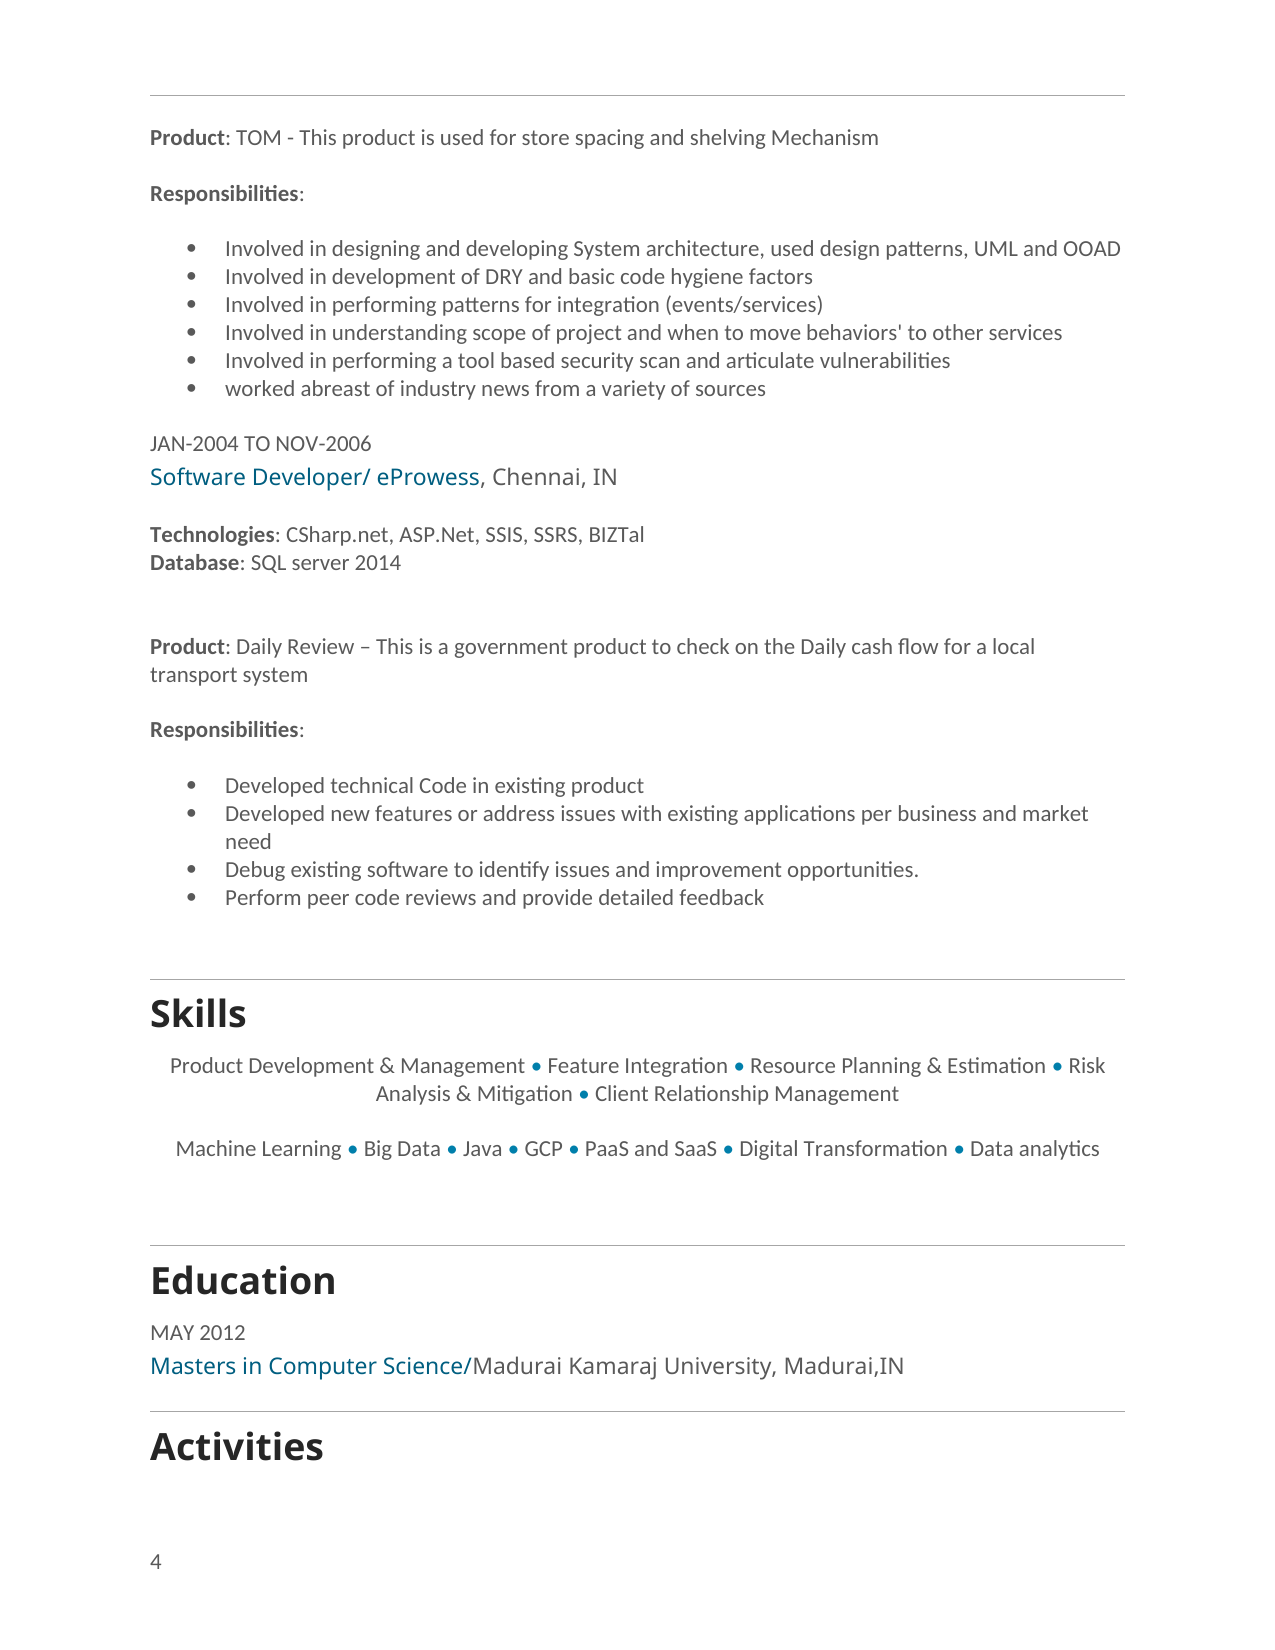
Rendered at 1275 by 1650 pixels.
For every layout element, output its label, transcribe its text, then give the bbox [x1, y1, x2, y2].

table_cell Product Development & Management • Feature Integration • Resource Planning & Estimation • Risk Analysis & Mitigation • Client Relationship Management Machine Learning • Big Data • Java • GCP • PaaS and SaaS • Digital Transformation • [150, 980, 1125, 1245]
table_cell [150, 96, 1125, 978]
table_cell Masters in Computer Science/Madurai Kamaraj University, Madurai,IN [150, 1246, 1125, 1411]
table_cell • • • • • [150, 1412, 1125, 1484]
